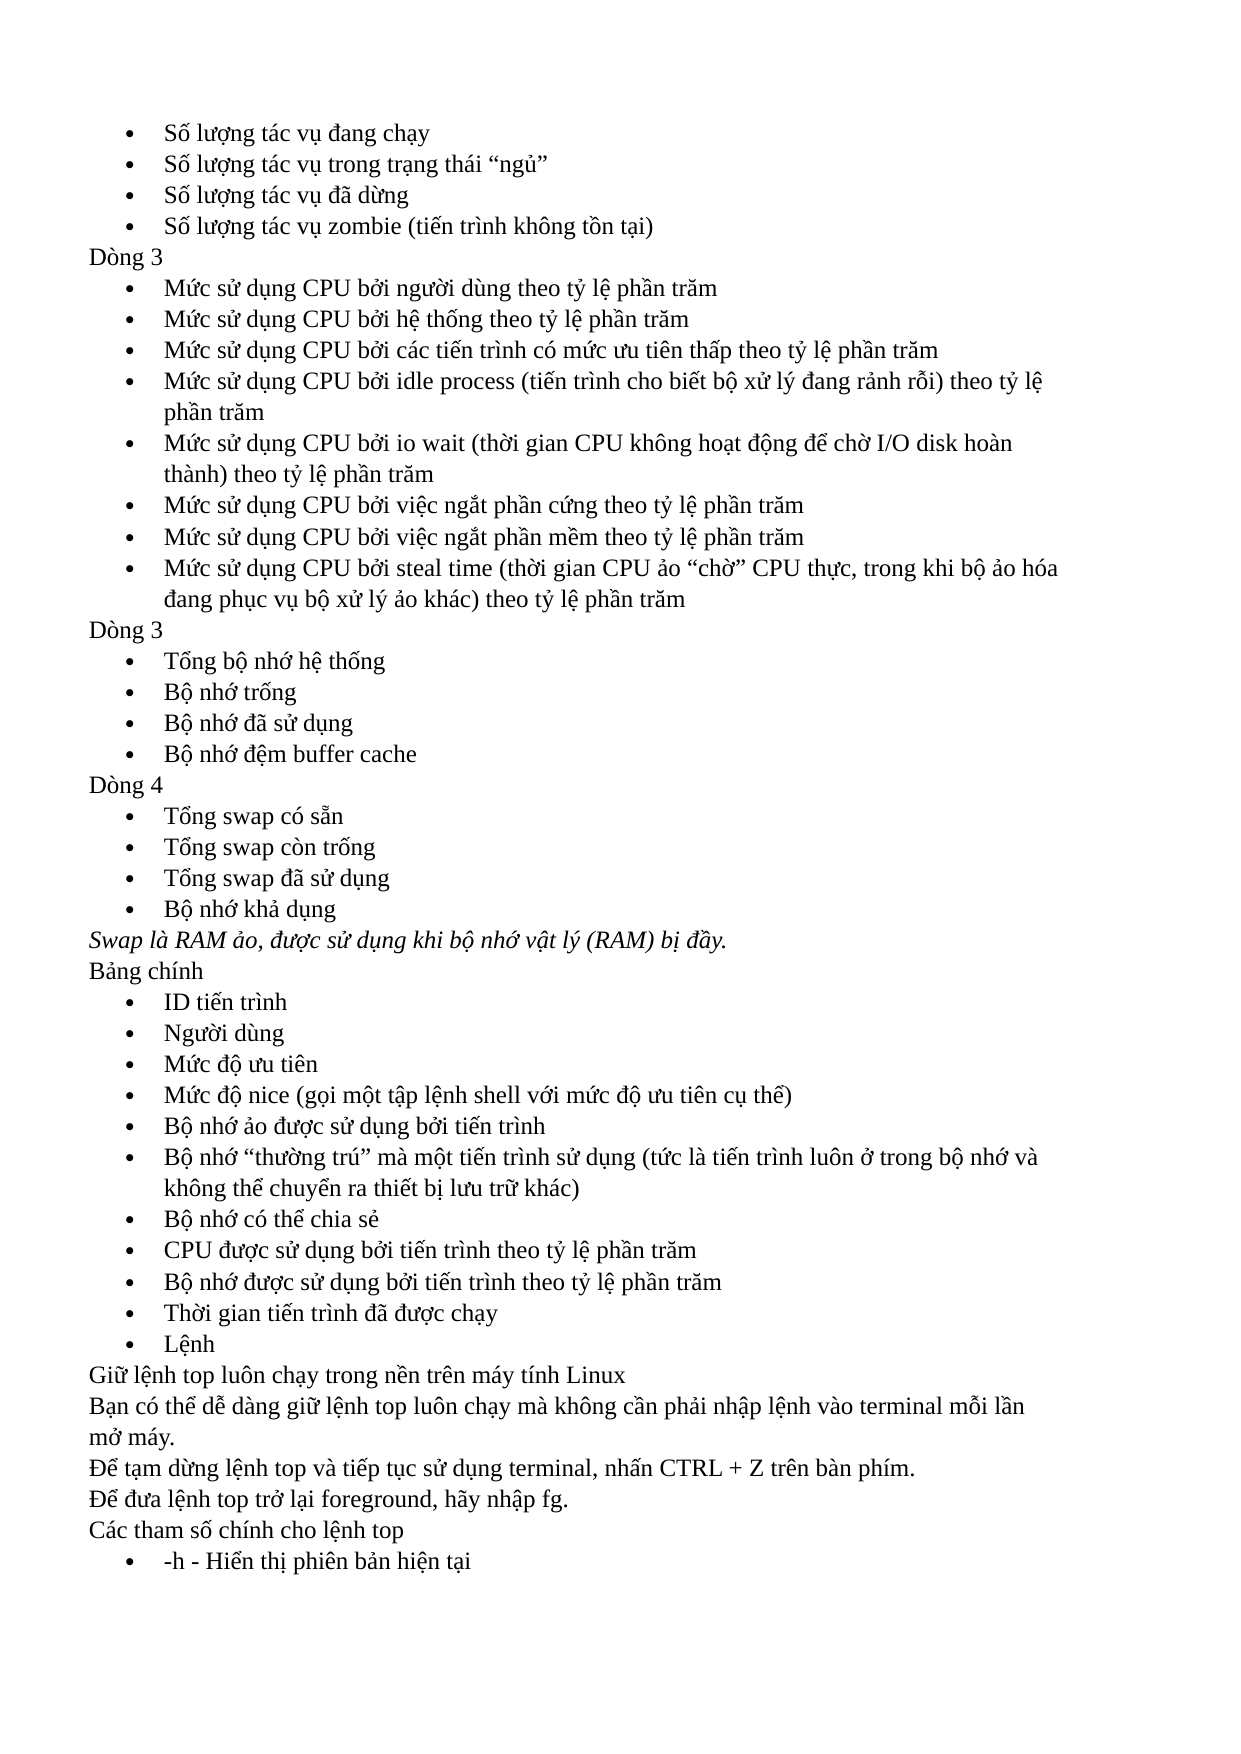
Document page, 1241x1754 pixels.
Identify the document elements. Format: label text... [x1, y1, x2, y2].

list Mức độ ưu tiên [126, 1049, 1063, 1078]
list Số lượng tác vụ đã dừng [126, 180, 1063, 209]
text Để đưa lệnh top trở lại foreground, hãy nhập fg. [89, 1484, 1063, 1513]
list Lệnh [126, 1329, 1063, 1357]
list Bộ nhớ “thường trú” mà một tiến trình sử dụng (tức là tiến trình luôn ở trong bộ nhớ và không thể chuyển ra thiết bị lưu trữ khác) [126, 1142, 1063, 1202]
list Mức sử dụng CPU bởi người dùng theo tỷ lệ phần trăm [126, 273, 1063, 302]
list ID tiến trình [126, 987, 1063, 1016]
list Mức sử dụng CPU bởi hệ thống theo tỷ lệ phần trăm [126, 304, 1063, 333]
list Mức sử dụng CPU bởi các tiến trình có mức ưu tiên thấp theo tỷ lệ phần trăm [126, 335, 1063, 364]
list Mức sử dụng CPU bởi việc ngắt phần cứng theo tỷ lệ phần trăm [126, 491, 1063, 519]
list Tổng swap đã sử dụng [126, 863, 1063, 892]
list Mức độ nice (gọi một tập lệnh shell với mức độ ưu tiên cụ thể) [126, 1080, 1063, 1109]
text Dòng 3 [89, 242, 1063, 271]
text Dòng 4 [89, 770, 1063, 799]
list Bộ nhớ khả dụng [126, 894, 1063, 923]
list Bộ nhớ ảo được sử dụng bởi tiến trình [126, 1111, 1063, 1140]
list Tổng swap còn trống [126, 832, 1063, 861]
list Bộ nhớ đệm buffer cache [126, 739, 1063, 768]
text Các tham số chính cho lệnh top [89, 1515, 1063, 1544]
list Thời gian tiến trình đã được chạy [126, 1298, 1063, 1326]
list Tổng bộ nhớ hệ thống [126, 646, 1063, 674]
text Swap là RAM ảo, được sử dụng khi bộ nhớ vật lý (RAM) bị đầy. [89, 925, 1063, 954]
list Tổng swap có sẵn [126, 801, 1063, 830]
text Để tạm dừng lệnh top và tiếp tục sử dụng terminal, nhấn CTRL + Z trên bàn phím. [89, 1453, 1063, 1482]
list Bộ nhớ có thể chia sẻ [126, 1204, 1063, 1233]
list Số lượng tác vụ zombie (tiến trình không tồn tại) [126, 211, 1063, 240]
list Mức sử dụng CPU bởi idle process (tiến trình cho biết bộ xử lý đang rảnh rỗi) theo tỷ lệ phần trăm [126, 366, 1063, 426]
list Mức sử dụng CPU bởi việc ngắt phần mềm theo tỷ lệ phần trăm [126, 522, 1063, 550]
text Giữ lệnh top luôn chạy trong nền trên máy tính Linux [89, 1360, 1063, 1388]
text Bảng chính [89, 956, 1063, 985]
list Bộ nhớ đã sử dụng [126, 708, 1063, 737]
text Dòng 3 [89, 615, 1063, 643]
list -h - Hiển thị phiên bản hiện tại [126, 1546, 1063, 1575]
list Số lượng tác vụ đang chạy [126, 118, 1063, 147]
text Bạn có thể dễ dàng giữ lệnh top luôn chạy mà không cần phải nhập lệnh vào terminal mỗi lần mở máy. [89, 1391, 1063, 1451]
list Bộ nhớ trống [126, 677, 1063, 706]
list CPU được sử dụng bởi tiến trình theo tỷ lệ phần trăm [126, 1236, 1063, 1264]
list Mức sử dụng CPU bởi steal time (thời gian CPU ảo “chờ” CPU thực, trong khi bộ ảo hóa đang phục vụ bộ xử lý ảo khác) theo tỷ lệ phần trăm [126, 553, 1063, 612]
list Bộ nhớ được sử dụng bởi tiến trình theo tỷ lệ phần trăm [126, 1267, 1063, 1295]
list Người dùng [126, 1018, 1063, 1047]
list Mức sử dụng CPU bởi io wait (thời gian CPU không hoạt động để chờ I/O disk hoàn thành) theo tỷ lệ phần trăm [126, 428, 1063, 488]
list Số lượng tác vụ trong trạng thái “ngủ” [126, 149, 1063, 178]
